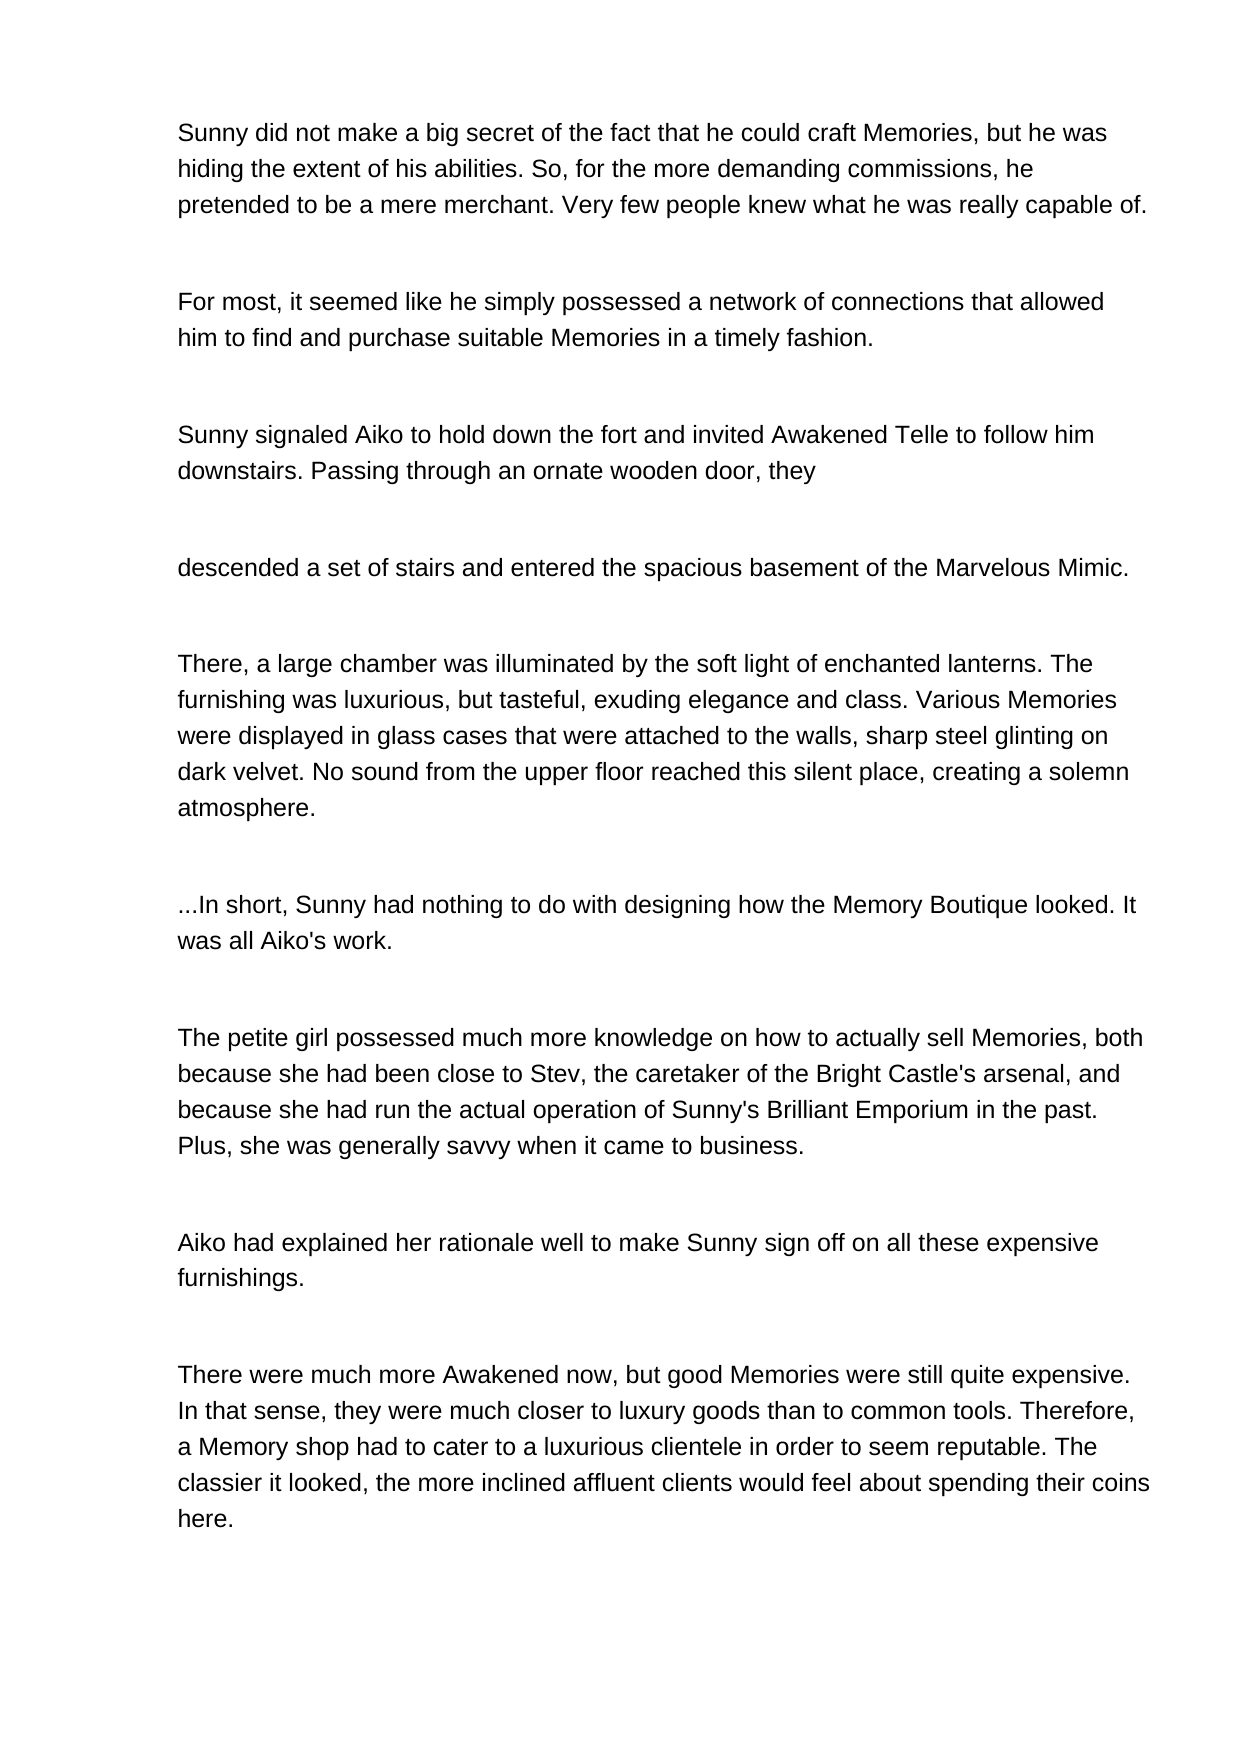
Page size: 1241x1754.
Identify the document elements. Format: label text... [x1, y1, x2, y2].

text Aiko had explained her rationale well to make Sunny sign off on all these expensive furnishings. [177, 1227, 1152, 1292]
text The petite girl possessed much more knowledge on how to actually sell Memories, both because she had been close to Stev, the caretaker of the Bright Castle's arsenal, and because she had run the actual operation of Sunny's Brilliant Emporium in the past. Plus, she was generally savvy when it came to business. [177, 1023, 1152, 1159]
text ...In short, Sunny had nothing to do with designing how the Memory Boutique looked. It was all Aiko's work. [177, 890, 1152, 955]
text There, a large chamber was illuminated by the soft light of enchanted lanterns. The furnishing was luxurious, but tasteful, exuding elegance and class. Various Memories were displayed in glass cases that were attached to the walls, sharp steel glinting on dark velvet. No sound from the upper floor reached this silent place, creating a solemn atmosphere. [177, 649, 1152, 822]
text There were much more Awakened now, but good Memories were still quite expensive. In that sense, they were much closer to luxury goods than to common tools. Therefore, a Memory shop had to cater to a luxurious clientele in order to seem reputable. The classier it looked, the more inclined affluent clients would feel about spending their coins here. [177, 1360, 1152, 1533]
text Sunny did not make a big secret of the fact that he could craft Memories, but he was hiding the extent of his abilities. So, for the more demanding commissions, he pretended to be a mere merchant. Very few people knew what he was really capable of. [177, 118, 1152, 219]
text For most, it seemed like he simply possessed a network of connections that allowed him to find and purchase suitable Memories in a timely fashion. [177, 287, 1152, 352]
text descended a set of stairs and entered the spacious basement of the Marvelous Mimic. [177, 552, 1152, 581]
text Sunny signaled Aiko to hold down the fort and invited Awakened Telle to follow him downstairs. Passing through an ornate wooden door, they [177, 420, 1152, 484]
